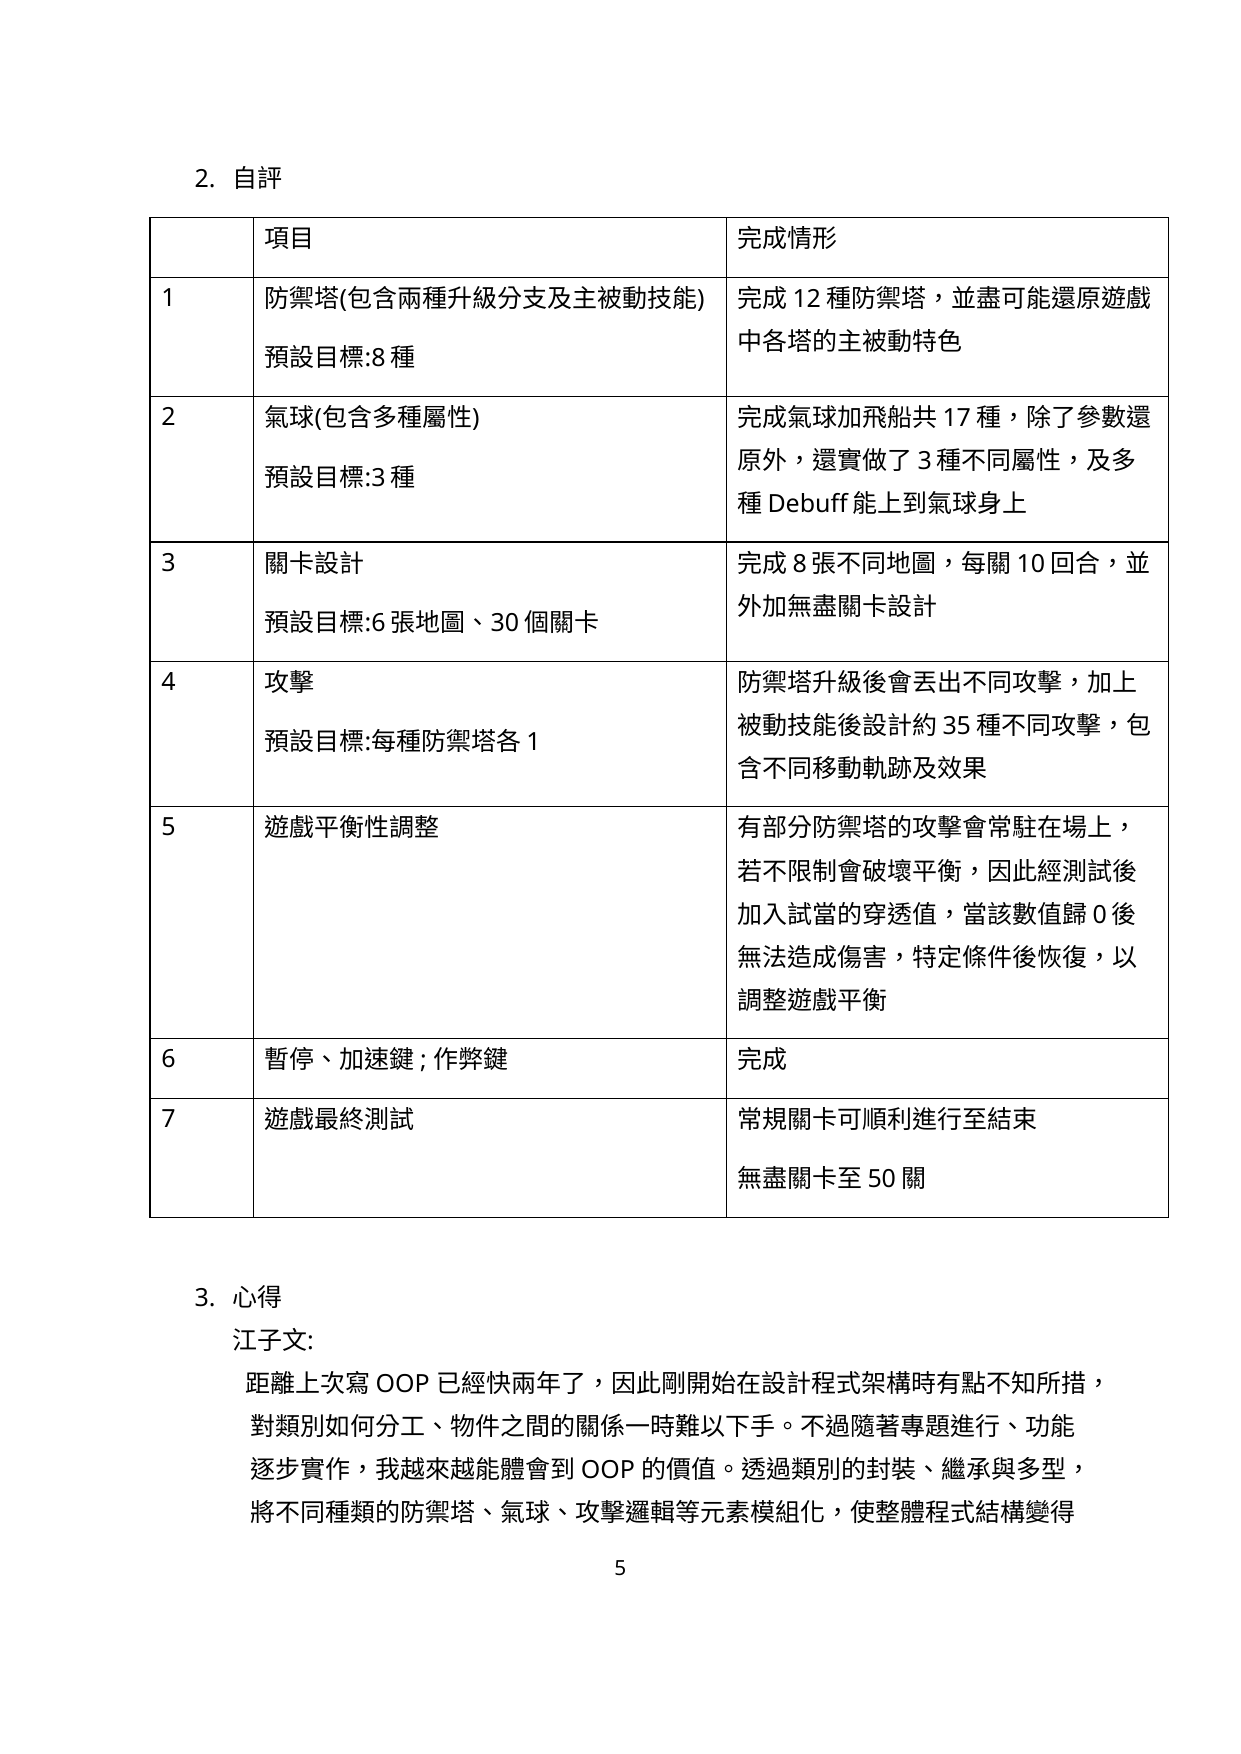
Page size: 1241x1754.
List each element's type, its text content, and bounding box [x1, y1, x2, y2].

table_cell 5 [151, 807, 253, 1038]
table_cell 完成12種防禦塔，並盡可能還原遊戲中各塔的主被動特色 [727, 278, 1168, 396]
table_cell 遊戲平衡性調整 [254, 807, 726, 1038]
list 自評 [194, 158, 1090, 195]
table_cell 完成 [727, 1039, 1168, 1098]
table_header 項目 [254, 218, 726, 277]
table_cell 氣球(包含多種屬性) 預設目標:3種 [254, 397, 726, 541]
table_cell 攻擊 預設目標:每種防禦塔各1 [254, 662, 726, 806]
table_cell 3 [151, 543, 253, 661]
table_cell 有部分防禦塔的攻擊會常駐在場上，若不限制會破壞平衡，因此經測試後加入試當的穿透值，當該數值歸0後無法造成傷害，特定條件後恢復，以調整遊戲平衡 [727, 807, 1168, 1038]
table_cell 1 [151, 278, 253, 396]
table_cell 防禦塔升級後會丟出不同攻擊，加上被動技能後設計約35種不同攻擊，包含不同移動軌跡及效果 [727, 662, 1168, 806]
table_cell 2 [151, 397, 253, 541]
table_cell 常規關卡可順利進行至結束 無盡關卡至50關 [727, 1099, 1168, 1217]
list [232, 1363, 1090, 1530]
table_cell 4 [151, 662, 253, 806]
table_cell 7 [151, 1099, 253, 1217]
list 江子文: [232, 1320, 1090, 1357]
table_header [151, 218, 253, 277]
table_cell 暫停、加速鍵 ; 作弊鍵 [254, 1039, 726, 1098]
table_cell 完成氣球加飛船共17種，除了參數還原外，還實做了3種不同屬性，及多種Debuff能上到氣球身上 [727, 397, 1168, 541]
table_cell 遊戲最終測試 [254, 1099, 726, 1217]
table_cell 完成8張不同地圖，每關10回合，並外加無盡關卡設計 [727, 543, 1168, 661]
table_cell 6 [151, 1039, 253, 1098]
table_header 完成情形 [727, 218, 1168, 277]
list 心得 [194, 1277, 1090, 1314]
table_cell 防禦塔(包含兩種升級分支及主被動技能) 預設目標:8種 [254, 278, 726, 396]
table_cell 關卡設計 預設目標:6張地圖、30個關卡 [254, 543, 726, 661]
